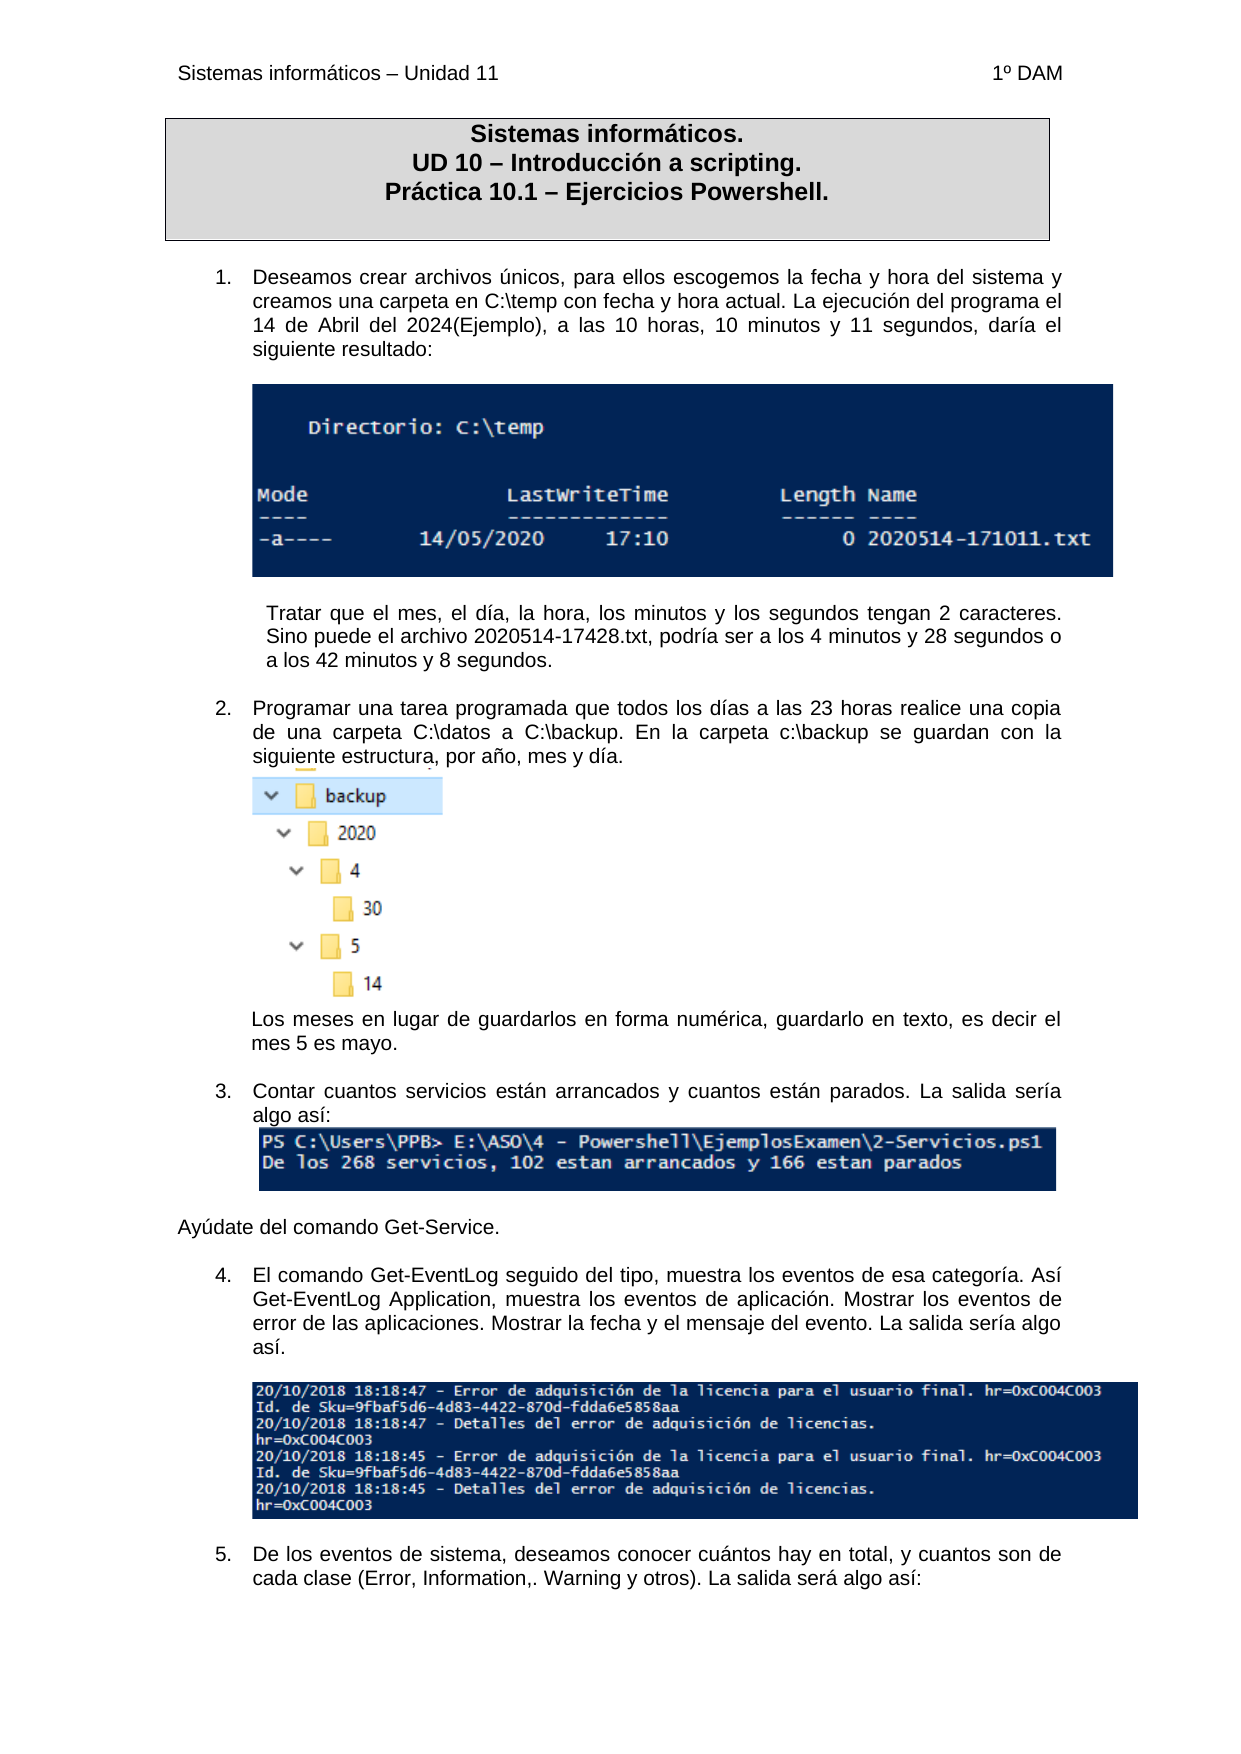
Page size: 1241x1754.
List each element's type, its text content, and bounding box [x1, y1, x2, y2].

list Programar una tarea programada que todos los días a las 23 horas realice una copia de una carpeta C:\datos a C:\backup. En la carpeta c:\backup se guardan con la siguiente estructura, por año, mes y día. [215, 696, 1063, 768]
text Tratar que el mes, el día, la hora, los minutos y los segundos tengan 2 caracteres. Sino puede el archivo 2020514-17428.txt, podría ser a los 4 minutos y 28 segundos o a los 42 minutos y 8 segundos. [266, 600, 1063, 672]
text Los meses en lugar de guardarlos en forma numérica, guardarlo en texto, es decir el mes 5 es mayo. [251, 1007, 1063, 1055]
picture [252, 384, 1114, 577]
list El comando Get-EventLog seguido del tipo, muestra los eventos de esa categoría. Así Get-EventLog Application, muestra los eventos de aplicación. Mostrar los eventos de error de las aplicaciones. Mostrar la fecha y el mensaje del evento. La salida sería algo así. [215, 1263, 1063, 1359]
picture [252, 1382, 1138, 1519]
text Ayúdate del comando Get-Service. [177, 1215, 1063, 1239]
list Deseamos crear archivos únicos, para ellos escogemos la fecha y hora del sistema y creamos una carpeta en C:\temp con fecha y hora actual. La ejecución del programa el 14 de Abril del 2024(Ejemplo), a las 10 horas, 10 minutos y 11 segundos, daría el siguiente resultado: [215, 264, 1063, 360]
table_header Sistemas informáticos. UD 10 – Introducción a scripting. Práctica 10.1 – Ejercicios Powershell. [166, 119, 1049, 239]
list Contar cuantos servicios están arrancados y cuantos están parados. La salida sería algo así: [215, 1079, 1063, 1127]
picture [252, 768, 443, 1008]
list De los eventos de sistema, deseamos conocer cuántos hay en total, y cuantos son de cada clase (Error, Information,. Warning y otros). La salida será algo así: [215, 1542, 1063, 1590]
picture [259, 1127, 1057, 1191]
